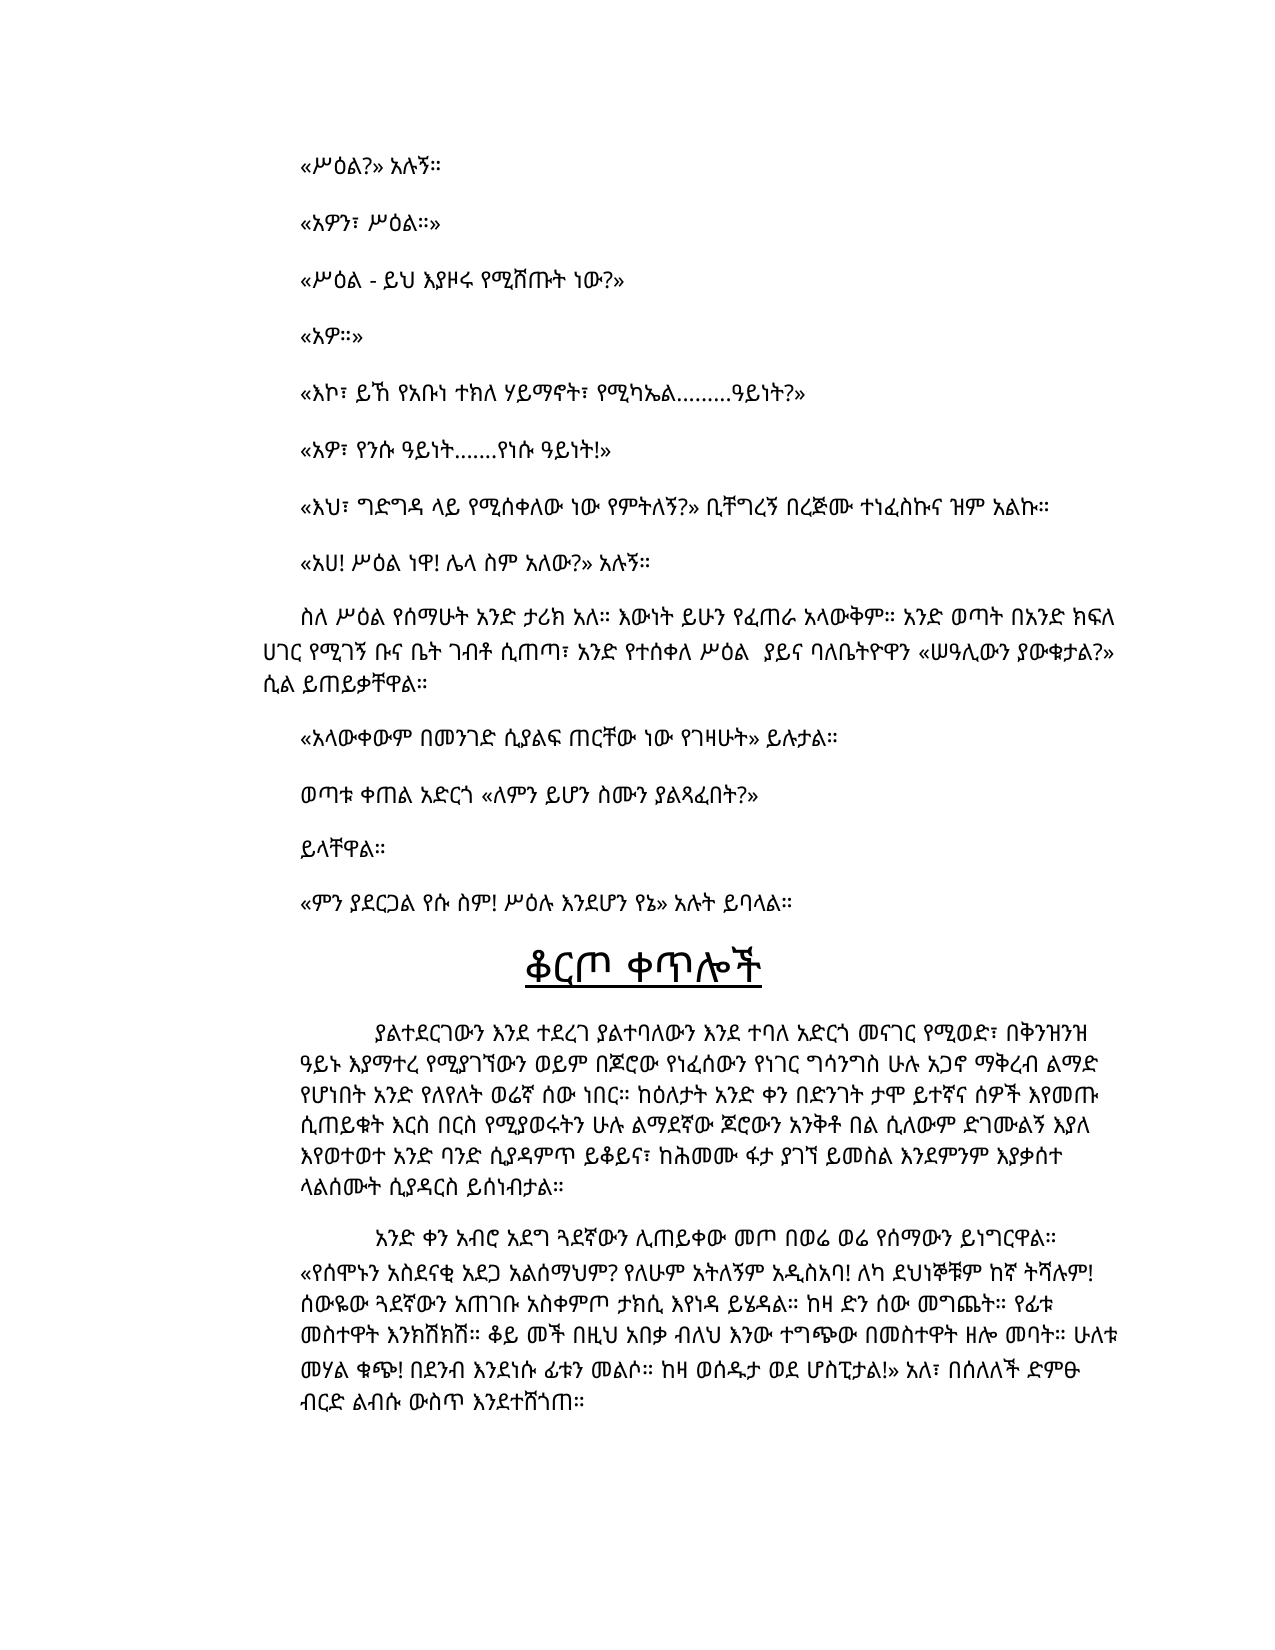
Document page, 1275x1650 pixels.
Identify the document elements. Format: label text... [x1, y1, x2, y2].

text «ምን ያደርጋል የሱ ስም! ሥዕሉ እንደሆን የኔ» አሉት ይባላል። [262, 887, 1125, 918]
text ወጣቱ ቀጠል አድርጎ «ለምን ይሆን ስሙን ያልጻፈበት?» [262, 779, 1125, 810]
text ያልተደርገውን እንደ ተደረገ ያልተባለውን እንደ ተባለ አድርጎ መናገር የሚወድ፣ በቅንዝንዝ ዓይኑ እያማተረ የሚያገኘውን ወይም በጆሮው የነፈሰውን የነገር ግሳንግስ ሁሉ አጋኖ ማቅረብ ልማድ የሆነበት አንድ የለየለት ወሬኛ ሰው ነበር። ከዕለታት አንድ ቀን በድንገት ታሞ ይተኛና ሰዎች እየመጡ ሲጠይቁት እርስ በርስ የሚያወሩትን ሁሉ ልማደኛው ጆሮውን አንቅቶ በል ሲለውም ድገሙልኝ እያለ እየወተወተ አንድ ባንድ ሲያዳምጥ ይቆይና፣ ከሕመሙ ፋታ ያገኘ ይመስል እንደምንም እያቃሰተ ላልሰሙት ሲያዳርስ ይሰነብታል። [300, 1021, 1125, 1200]
text «ሥዕል?» አሉኝ። [262, 150, 1125, 181]
text ይላቸዋል። [262, 836, 1125, 862]
text «አላውቀውም በመንገድ ሲያልፍ ጠርቸው ነው የገዛሁት» ይሉታል። [262, 722, 1125, 753]
text «አዎ፣ የንሱ ዓይነት.......የነሱ ዓይነት!» [262, 434, 1125, 465]
text «አዎን፣ ሥዕል።» [262, 207, 1125, 238]
text «እኮ፣ ይኸ የአቡነ ተክለ ሃይማኖት፣ የሚካኤል.........ዓይነት?» [262, 377, 1125, 408]
text «አሀ! ሥዕል ነዋ! ሌላ ስም አለው?» አሉኝ። [262, 547, 1125, 579]
text «እህ፣ ግድግዳ ላይ የሚሰቀለው ነው የምትለኝ?» ቢቸግረኝ በረጅሙ ተነፈስኩና ዝም አልኩ። [262, 491, 1125, 522]
text ቆርጦ ቀጥሎች [262, 944, 1125, 992]
text «ሥዕል - ይህ እያዞሩ የሚሸጡት ነው?» [262, 263, 1125, 295]
text አንድ ቀን አብሮ አደግ ጓደኛውን ሊጠይቀው መጦ በወሬ ወሬ የሰማውን ይነግርዋል። «የሰሞኑን አስደናቂ አደጋ አልሰማህም? የለሁም አትለኝም አዲስአባ! ለካ ደህነኞቹም ከኛ ትሻሉም! ሰውዬው ጓደኛውን አጠገቡ አስቀምጦ ታክሲ እየነዳ ይሄዳል። ከዛ ድን ሰው መግጨት። የፊቱ መስተዋት እንክሽክሽ። ቆይ መች በዚህ አበቃ ብለህ እንው ተግጭው በመስተዋት ዘሎ መባት። ሁለቱ መሃል ቁጭ! በደንብ እንደነሱ ፊቱን መልሶ። ከዛ ወሰዱታ ወደ ሆስፒታል!» አለ፣ በሰለለች ድምፁ ብርድ ልብሱ ውስጥ እንደተሸጎጠ። [300, 1225, 1125, 1416]
text ስለ ሥዕል የሰማሁት አንድ ታሪክ አለ። እውነት ይሁን የፈጠራ አላውቅም። አንድ ወጣት በአንድ ክፍለ ሀገር የሚገኝ ቡና ቤት ገብቶ ሲጠጣ፣ አንድ የተሰቀለ ሥዕል ያይና ባለቤትዮዋን «ሠዓሊውን ያውቁታል?» ሲል ይጠይቃቸዋል። [262, 604, 1125, 697]
text «አዎ።» [262, 320, 1125, 352]
